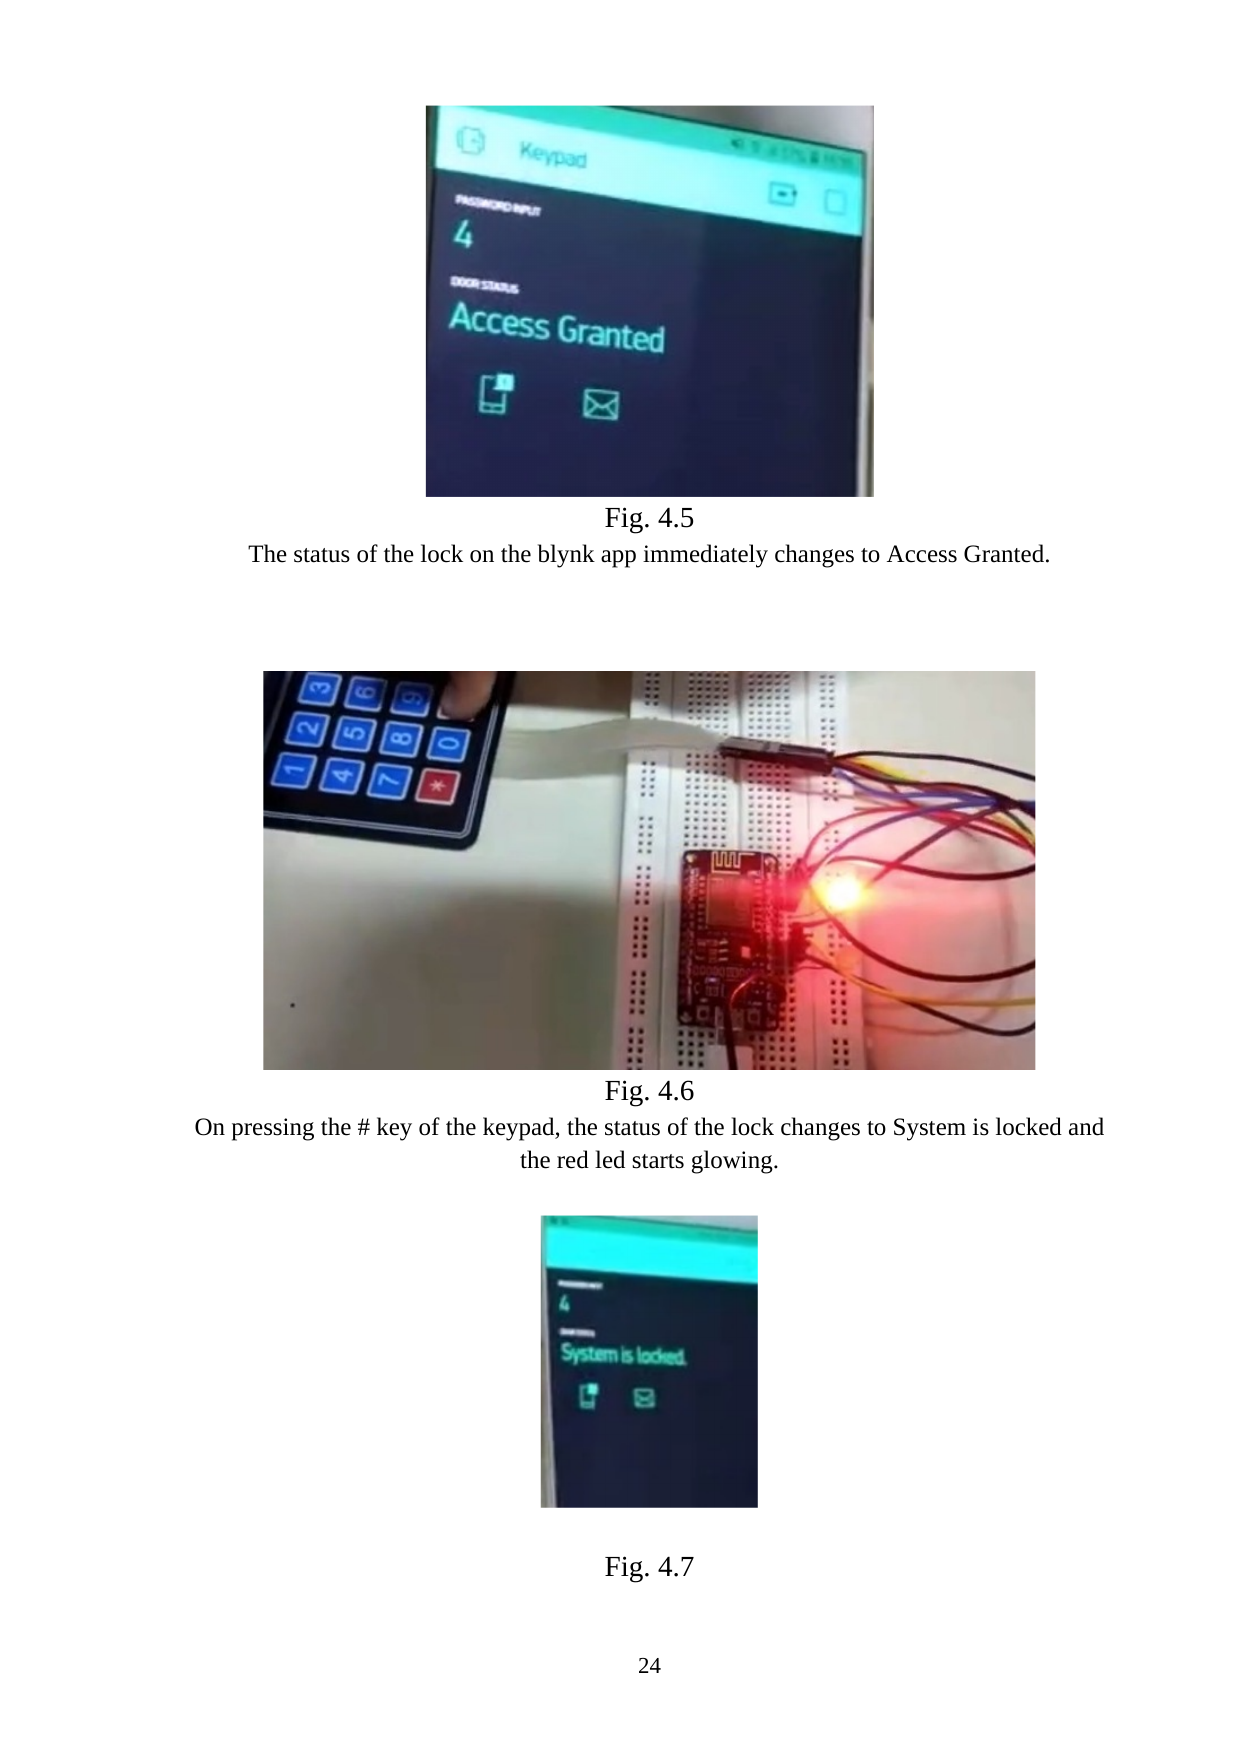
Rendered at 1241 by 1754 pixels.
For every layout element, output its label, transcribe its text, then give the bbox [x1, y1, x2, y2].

picture [541, 1216, 757, 1507]
text On pressing the # key of the keypad, the status of the lock changes to System is locked and the red led starts glowing. [177, 1112, 1122, 1174]
text Fig. 4.5 [177, 501, 1122, 534]
picture [263, 671, 1036, 1070]
text Fig. 4.7 [177, 1549, 1122, 1583]
picture [426, 106, 874, 496]
text Fig. 4.6 [177, 1073, 1122, 1107]
text The status of the lock on the blynk app immediately changes to Access Granted. [177, 539, 1122, 568]
